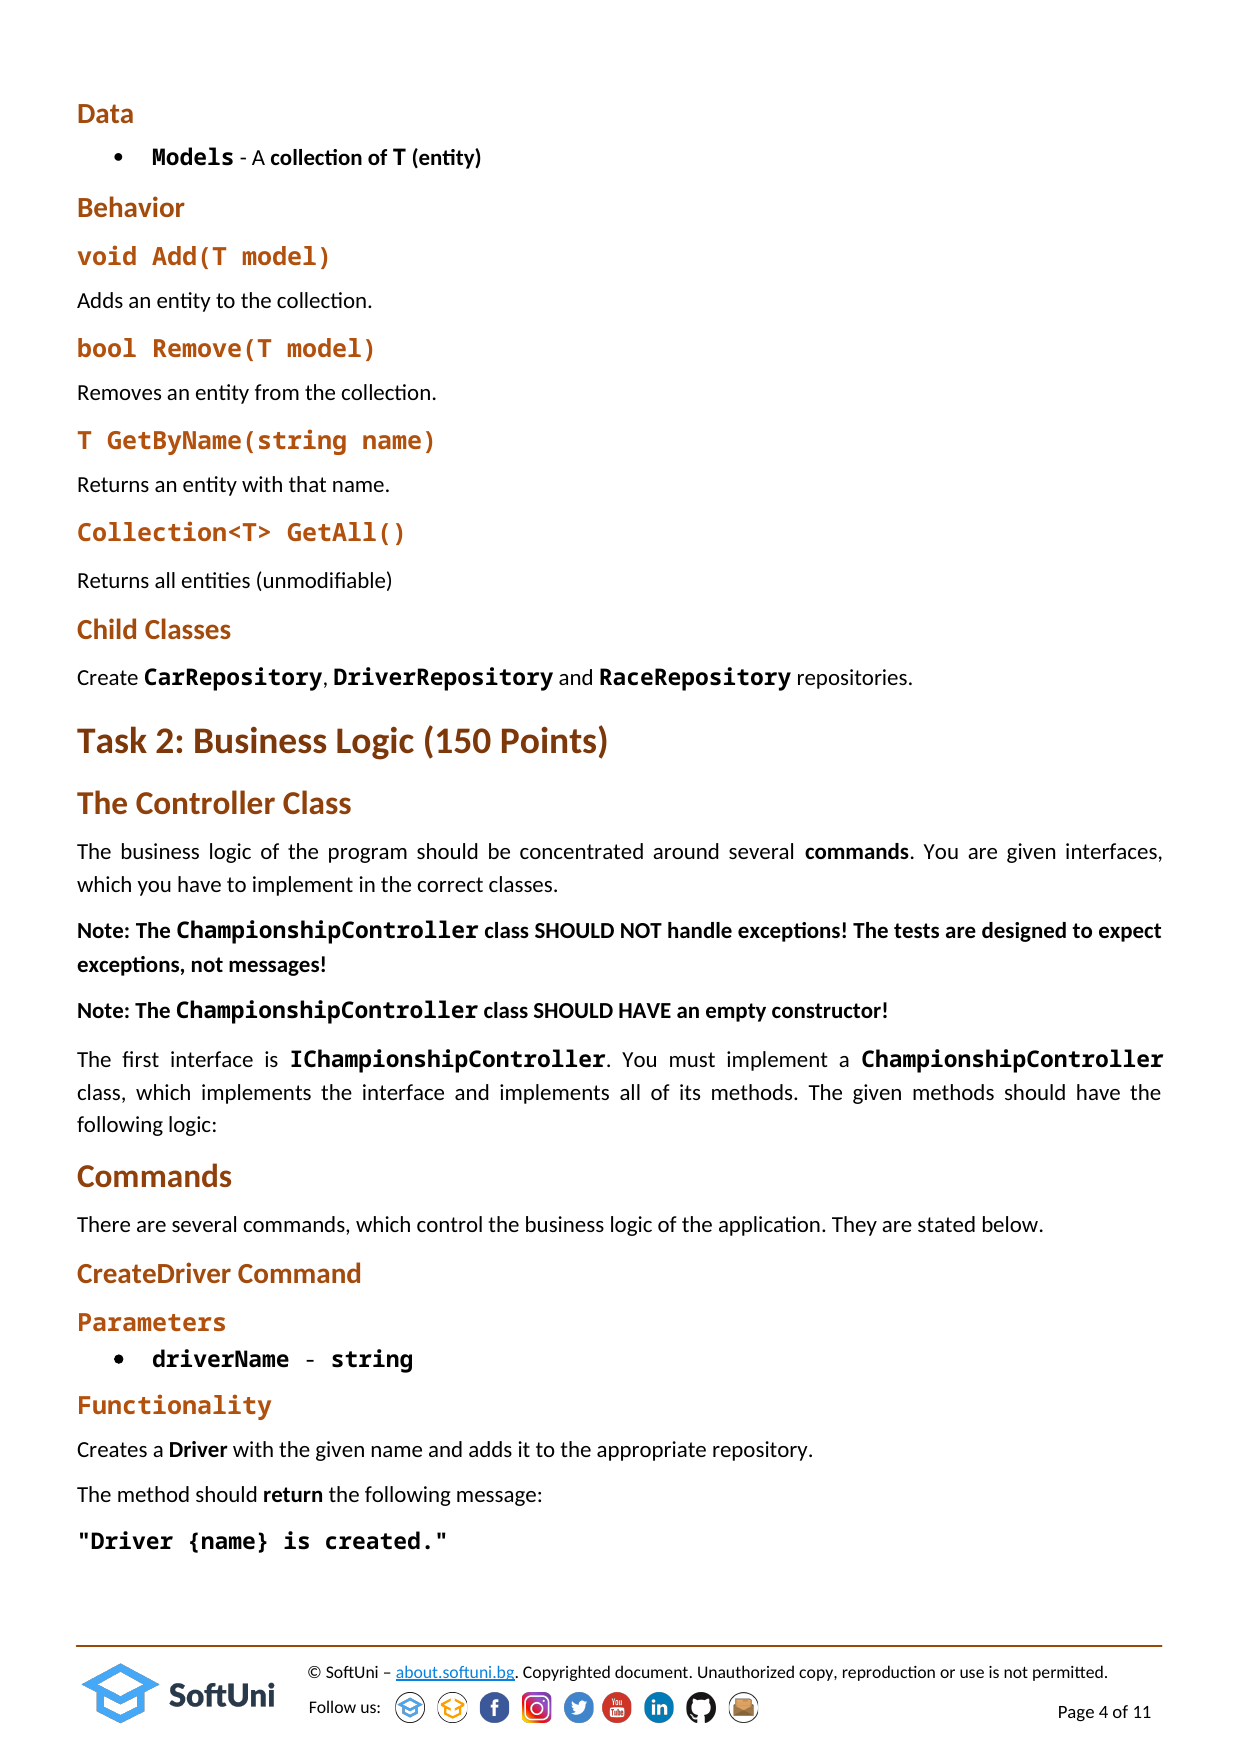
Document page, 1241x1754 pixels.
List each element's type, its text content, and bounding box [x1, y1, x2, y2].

subtitle The Controller Class [77, 782, 1163, 823]
text Returns all entities (unmodifiable) [77, 566, 1163, 594]
picture [395, 1692, 425, 1723]
subtitle CreateDriver Command [77, 1255, 1163, 1291]
picture [644, 1714, 653, 1723]
subtitle Behavior [77, 189, 1163, 224]
subtitle void Add(T model) [77, 238, 1163, 272]
picture [644, 1692, 653, 1701]
subtitle Task 2: Business Logic (150 Points) [77, 717, 1163, 763]
text Removes an entity from the collection. [77, 378, 1163, 406]
subtitle T GetByName(string name) [77, 423, 1163, 457]
picture [437, 1692, 468, 1723]
list Models - A collection of T (entity) [114, 141, 1163, 172]
picture [564, 1692, 594, 1723]
list driverName - string [114, 1343, 1163, 1375]
subtitle Parameters [77, 1304, 1163, 1338]
picture [728, 1692, 759, 1723]
text Note: The ChampionshipController class SHOULD HAVE an empty constructor! [77, 994, 1163, 1026]
text Creates a Driver with the given name and adds it to the appropriate repository. [77, 1435, 1163, 1463]
subtitle Functionality [77, 1388, 1163, 1422]
text There are several commands, which control the business logic of the application. They are stated below. [77, 1210, 1163, 1238]
text The method should return the following message: [77, 1480, 1163, 1508]
picture [665, 1714, 674, 1723]
subtitle Commands [77, 1155, 1163, 1196]
text The business logic of the program should be concentrated around several commands. You are given interfaces, which you have to implement in the correct classes. [77, 837, 1163, 898]
picture [75, 1658, 281, 1729]
picture [665, 1692, 674, 1701]
picture [522, 1692, 552, 1723]
picture [602, 1692, 632, 1723]
subtitle Child Classes [77, 611, 1163, 647]
text The first interface is IChampionshipController. You must implement a ChampionshipController class, which implements the interface and implements all of its methods. The given methods should have the following logic: [77, 1043, 1163, 1138]
subtitle Data [77, 95, 1163, 131]
picture [658, 1705, 667, 1714]
picture [686, 1692, 716, 1723]
text Collection<T> GetAll() [77, 515, 1163, 549]
text Create CarRepository, DriverRepository and RaceRepository repositories. [77, 660, 1163, 692]
subtitle bool Remove(T model) [77, 330, 1163, 364]
picture [479, 1692, 510, 1723]
text Note: The ChampionshipController class SHOULD NOT handle exceptions! The tests are designed to expect exceptions, not messages! [77, 914, 1163, 978]
text Returns an entity with that name. [77, 470, 1163, 498]
text Adds an entity to the collection. [77, 286, 1163, 314]
text "Driver {name} is created." [77, 1524, 1163, 1556]
